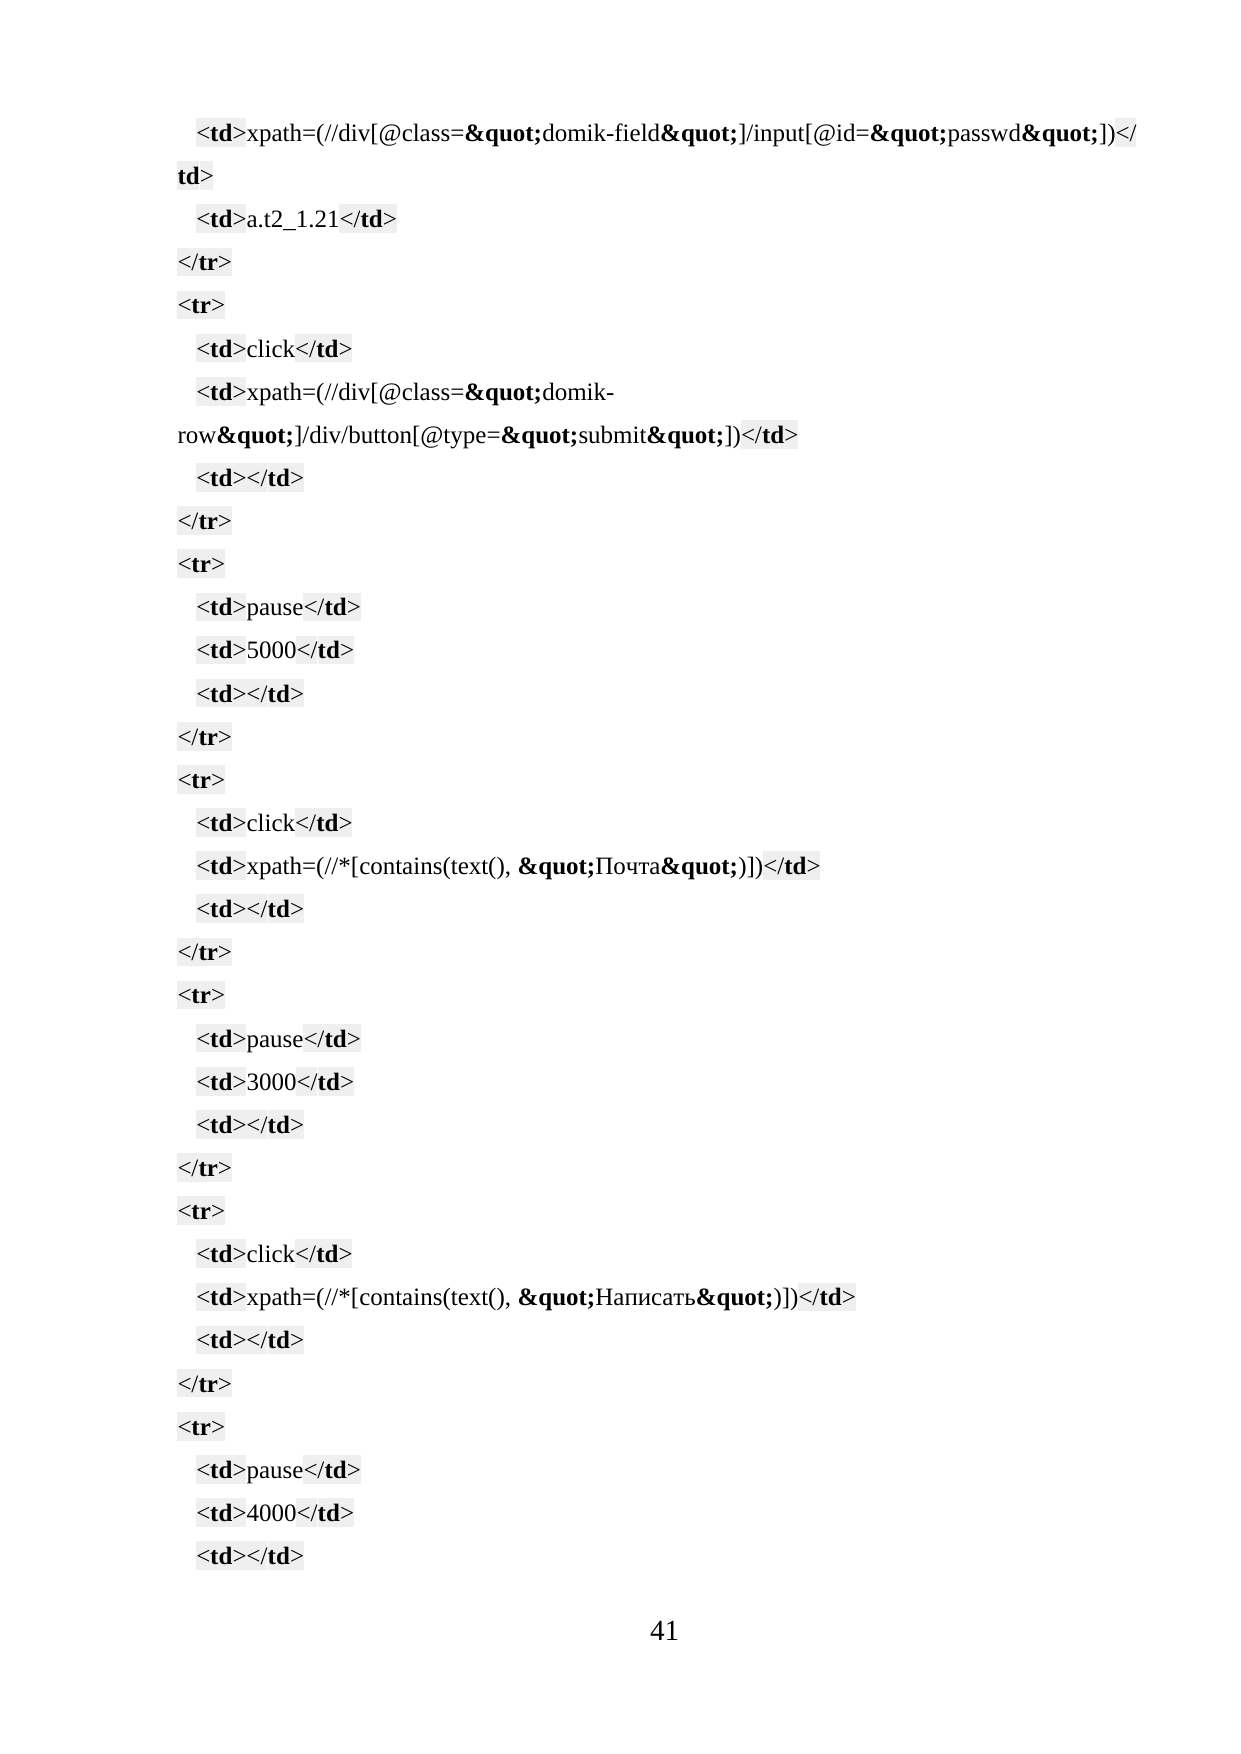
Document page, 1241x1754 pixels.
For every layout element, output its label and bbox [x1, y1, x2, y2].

text [177, 118, 1152, 1570]
